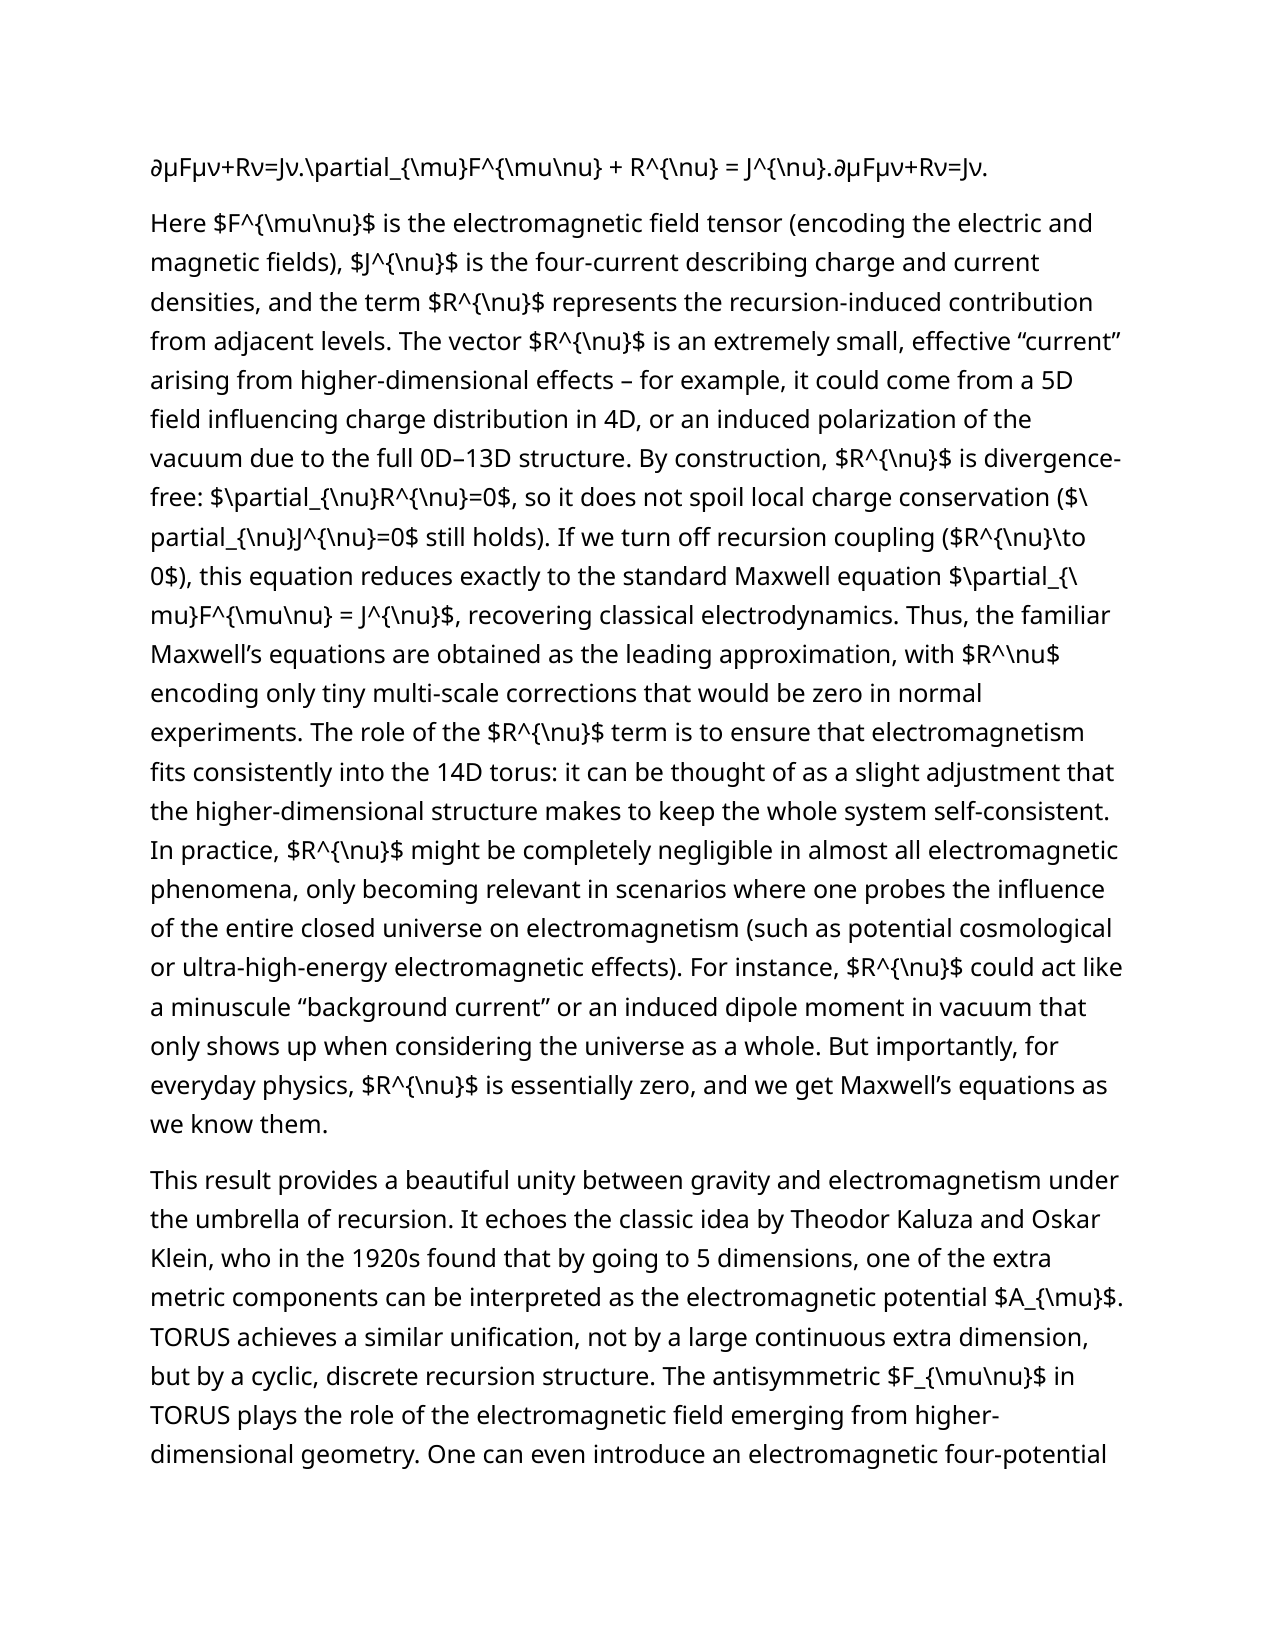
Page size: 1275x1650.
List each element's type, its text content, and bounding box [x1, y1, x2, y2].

text Here $F^{\mu\nu}$ is the electromagnetic field tensor (encoding the electric and magnetic fields), $J^{\nu}$ is the four-current describing charge and current densities, and the term $R^{\nu}$ represents the recursion-induced contribution from adjacent levels. The vector $R^{\nu}$ is an extremely small, effective “current” arising from higher-dimensional effects – for example, it could come from a 5D field influencing charge distribution in 4D, or an induced polarization of the vacuum due to the full 0D–13D structure. By construction, $R^{\nu}$ is divergence-free: $\partial_{\nu}R^{\nu}=0$, so it does not spoil local charge conservation ($\partial_{\nu}J^{\nu}=0$ still holds). If we turn off recursion coupling ($R^{\nu}\to 0$), this equation reduces exactly to the standard Maxwell equation $\partial_{\mu}F^{\mu\nu} = J^{\nu}$, recovering classical electrodynamics. Thus, the familiar Maxwell’s equations are obtained as the leading approximation, with $R^\nu$ encoding only tiny multi-scale corrections that would be zero in normal experiments. The role of the $R^{\nu}$ term is to ensure that electromagnetism fits consistently into the 14D torus: it can be thought of as a slight adjustment that the higher-dimensional structure makes to keep the whole system self-consistent. In practice, $R^{\nu}$ might be completely negligible in almost all electromagnetic phenomena, only becoming relevant in scenarios where one probes the influence of the entire closed universe on electromagnetism (such as potential cosmological or ultra-high-energy electromagnetic effects). For instance, $R^{\nu}$ could act like a minuscule “background current” or an induced dipole moment in vacuum that only shows up when considering the universe as a whole. But importantly, for everyday physics, $R^{\nu}$ is essentially zero, and we get Maxwell’s equations as we know them. [150, 206, 1125, 1141]
text ∂μFμν+Rν=Jν.\partial_{\mu}F^{\mu\nu} + R^{\nu} = J^{\nu}.∂μ​Fμν+Rν=Jν. [150, 150, 1125, 184]
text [150, 1162, 1125, 1471]
